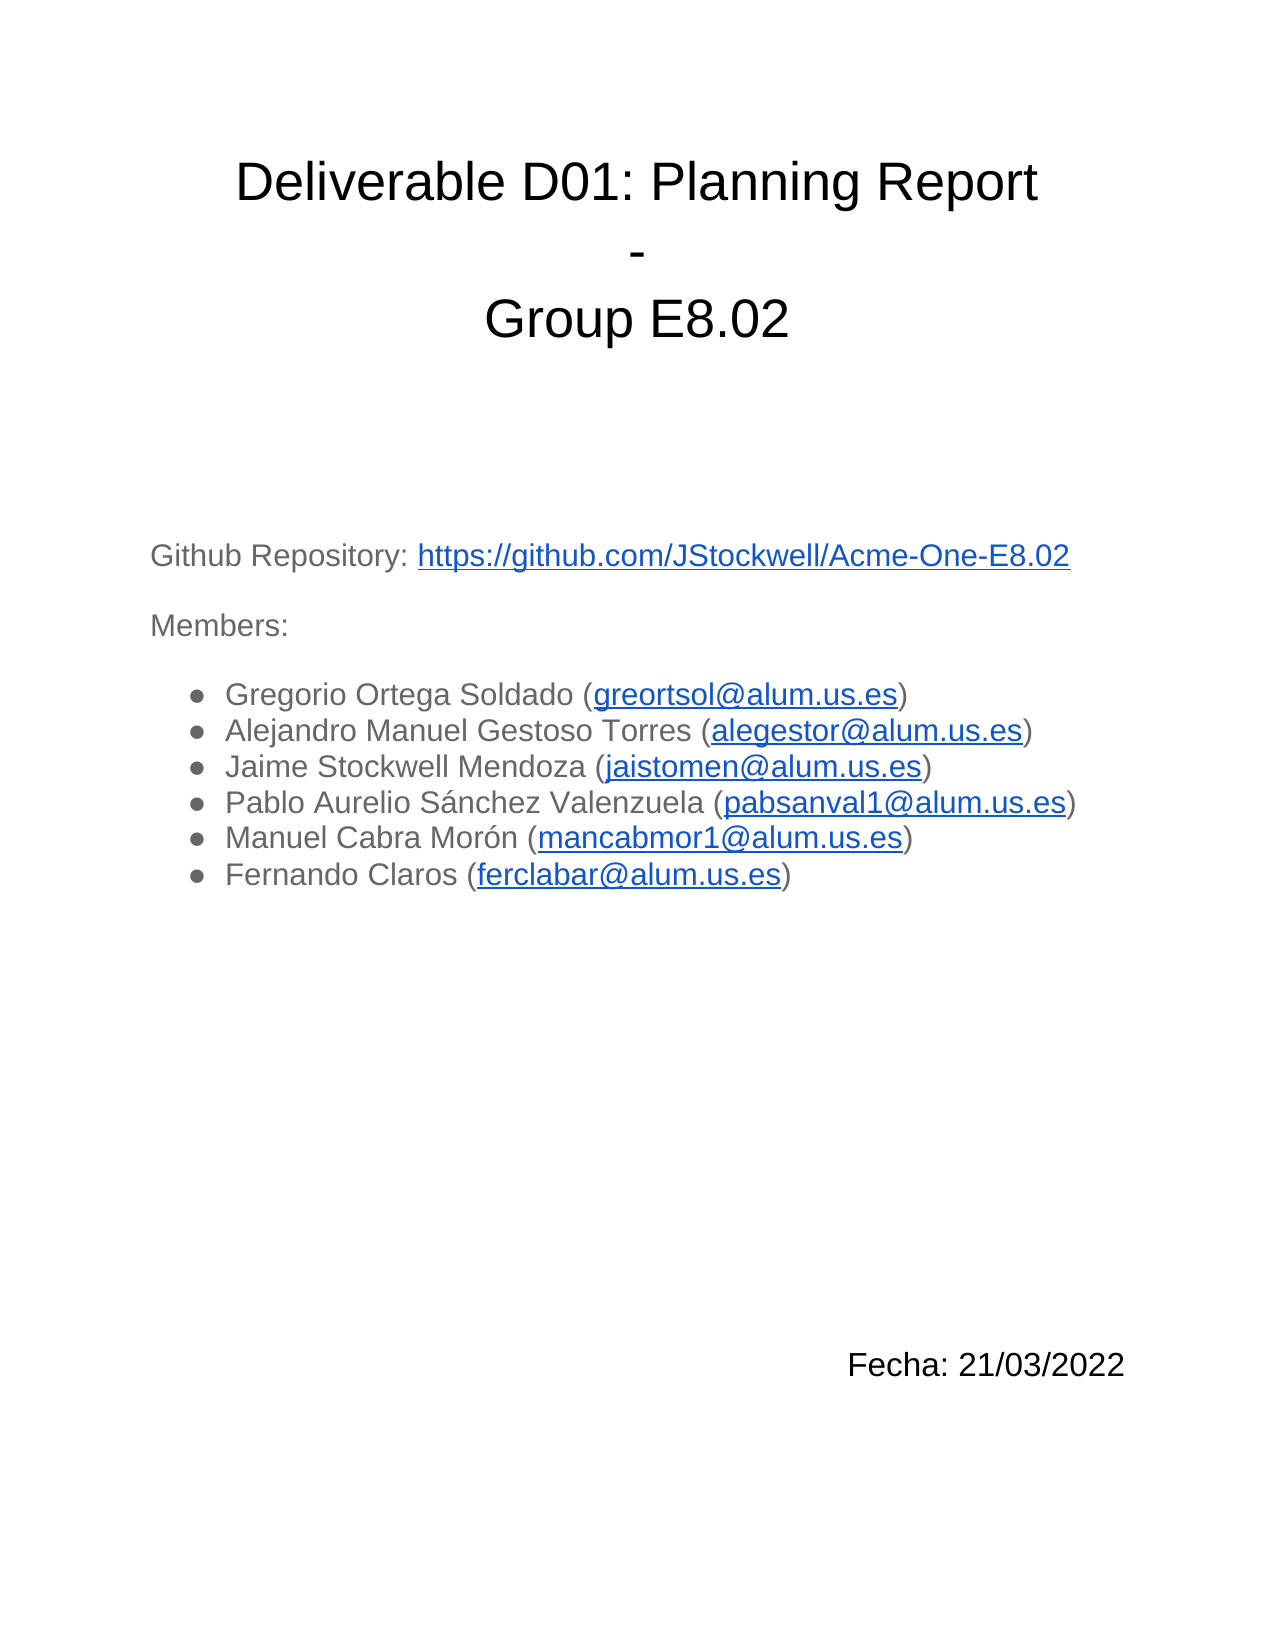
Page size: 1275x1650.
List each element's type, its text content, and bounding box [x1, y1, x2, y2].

subtitle Alejandro Manuel Gestoso Torres (alegestor@alum.us.es) [187, 712, 1125, 748]
subtitle Pablo Aurelio Sánchez Valenzuela (pabsanval1@alum.us.es) [187, 784, 1125, 819]
title - [150, 218, 1125, 281]
subtitle Jaime Stockwell Mendoza (jaistomen@alum.us.es) [187, 748, 1125, 784]
subtitle Fecha: 21/03/2022 [150, 1344, 1125, 1383]
subtitle Fernando Claros (ferclabar@alum.us.es) [187, 856, 1125, 891]
title Group E8.02 [150, 287, 1125, 349]
subtitle Gregorio Ortega Soldado (greortsol@alum.us.es) [187, 676, 1125, 712]
subtitle Manuel Cabra Morón (mancabmor1@alum.us.es) [187, 819, 1125, 856]
subtitle Github Repository: https://github.com/JStockwell/Acme-One-E8.02 [150, 537, 1125, 573]
title Deliverable D01: Planning Report [150, 150, 1125, 212]
subtitle Members: [150, 607, 1125, 642]
